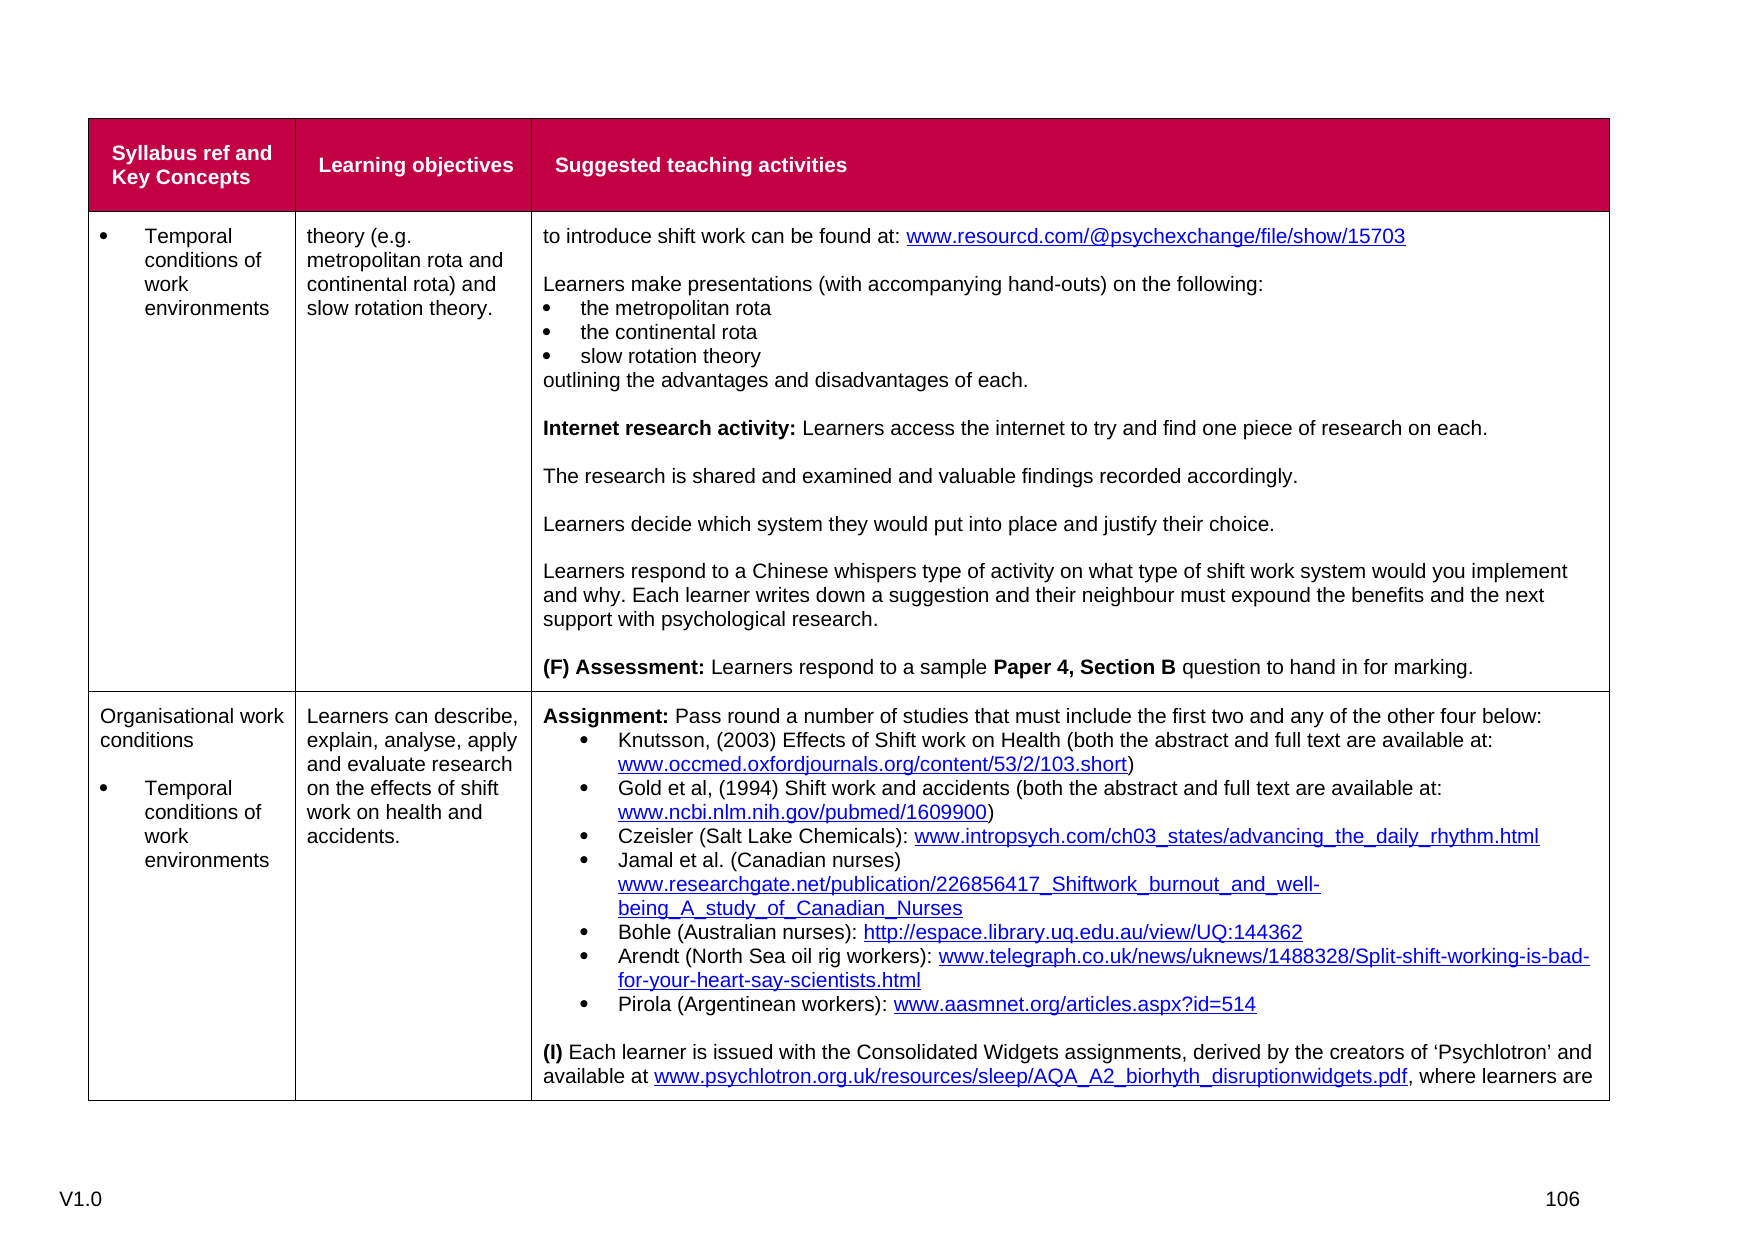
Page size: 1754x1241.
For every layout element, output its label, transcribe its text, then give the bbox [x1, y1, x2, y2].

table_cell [89, 692, 295, 1099]
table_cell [532, 692, 1609, 1099]
table_header Learning objectives [296, 119, 531, 211]
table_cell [296, 212, 531, 691]
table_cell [296, 692, 531, 1099]
table_header Syllabus ref and Key Concepts [89, 119, 295, 211]
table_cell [89, 212, 295, 691]
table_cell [532, 212, 1609, 691]
table_header Suggested teaching activities [532, 119, 1609, 211]
